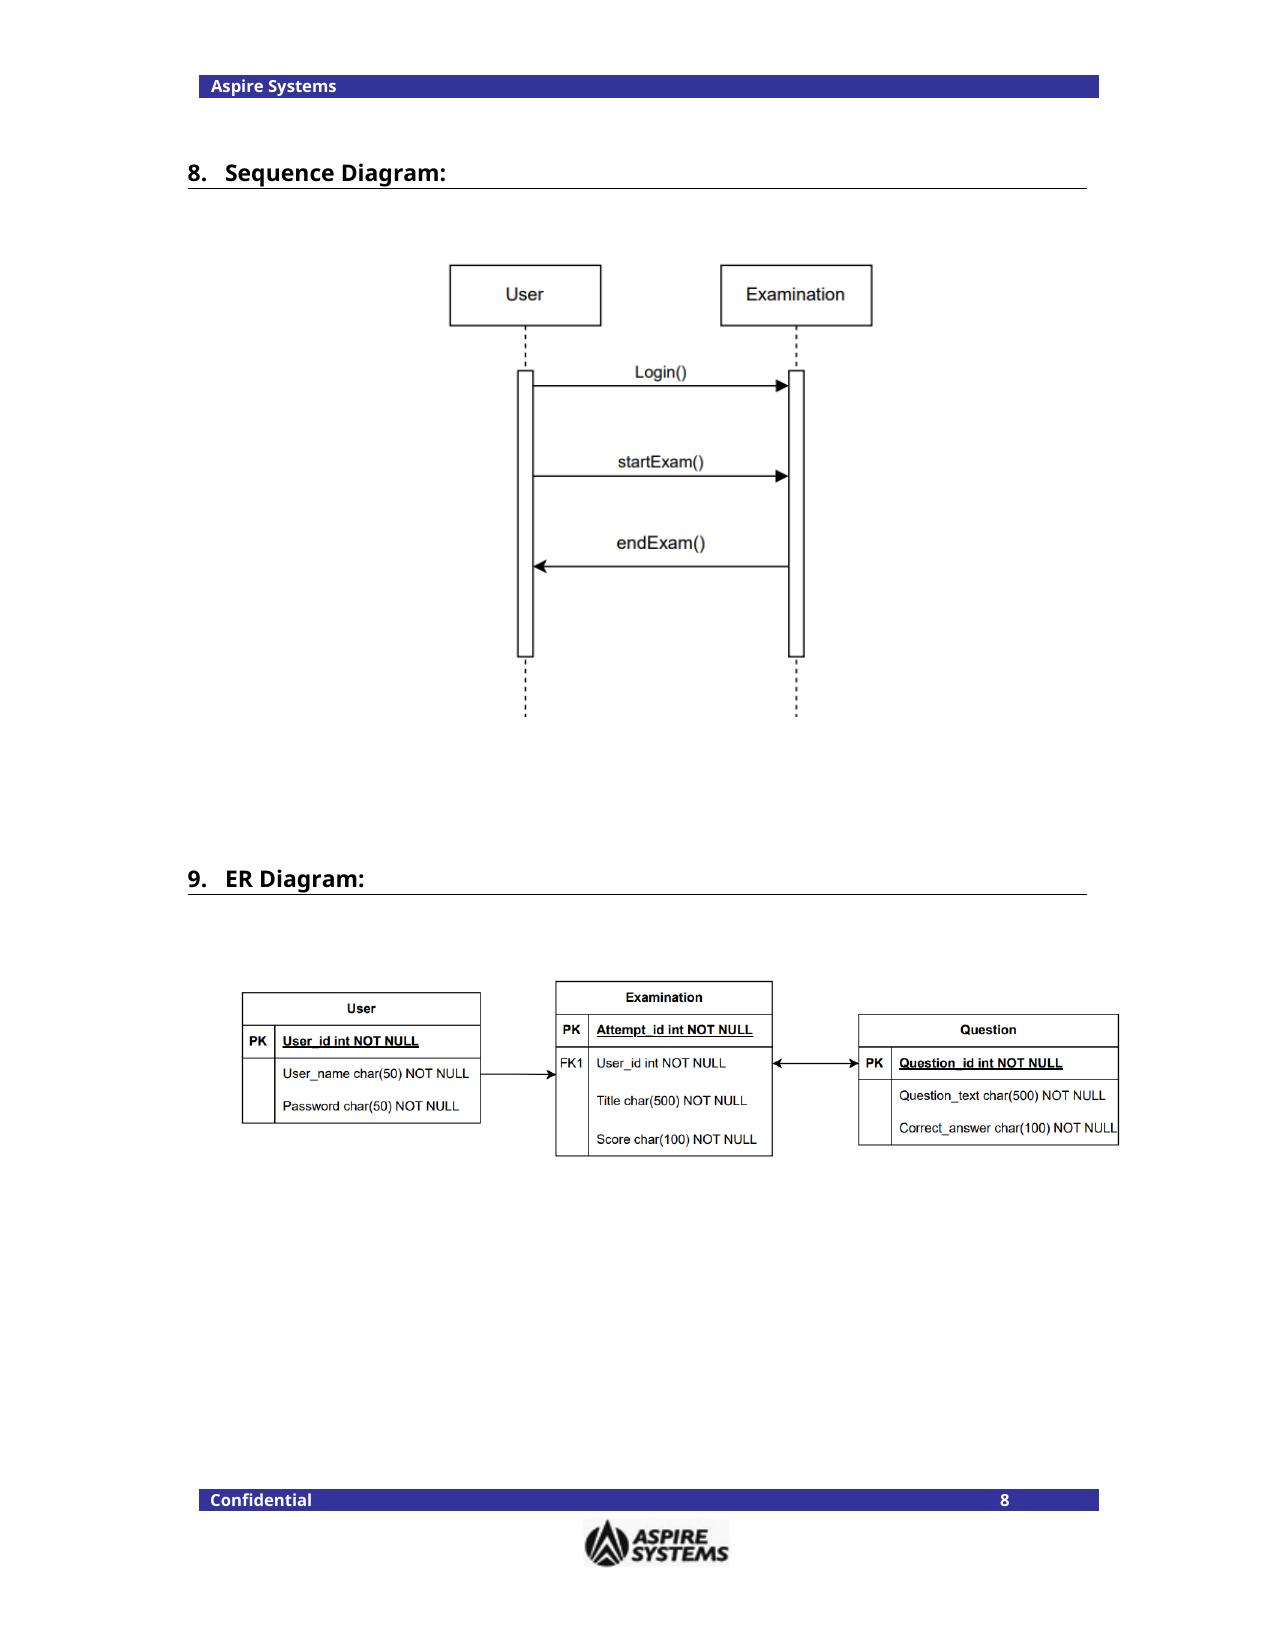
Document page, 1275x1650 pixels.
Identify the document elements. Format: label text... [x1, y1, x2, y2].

subtitle Sequence Diagram: [187, 157, 1087, 189]
subtitle ER Diagram: [187, 863, 1087, 895]
picture [225, 948, 1125, 1163]
picture [582, 1517, 730, 1569]
picture [430, 242, 882, 740]
